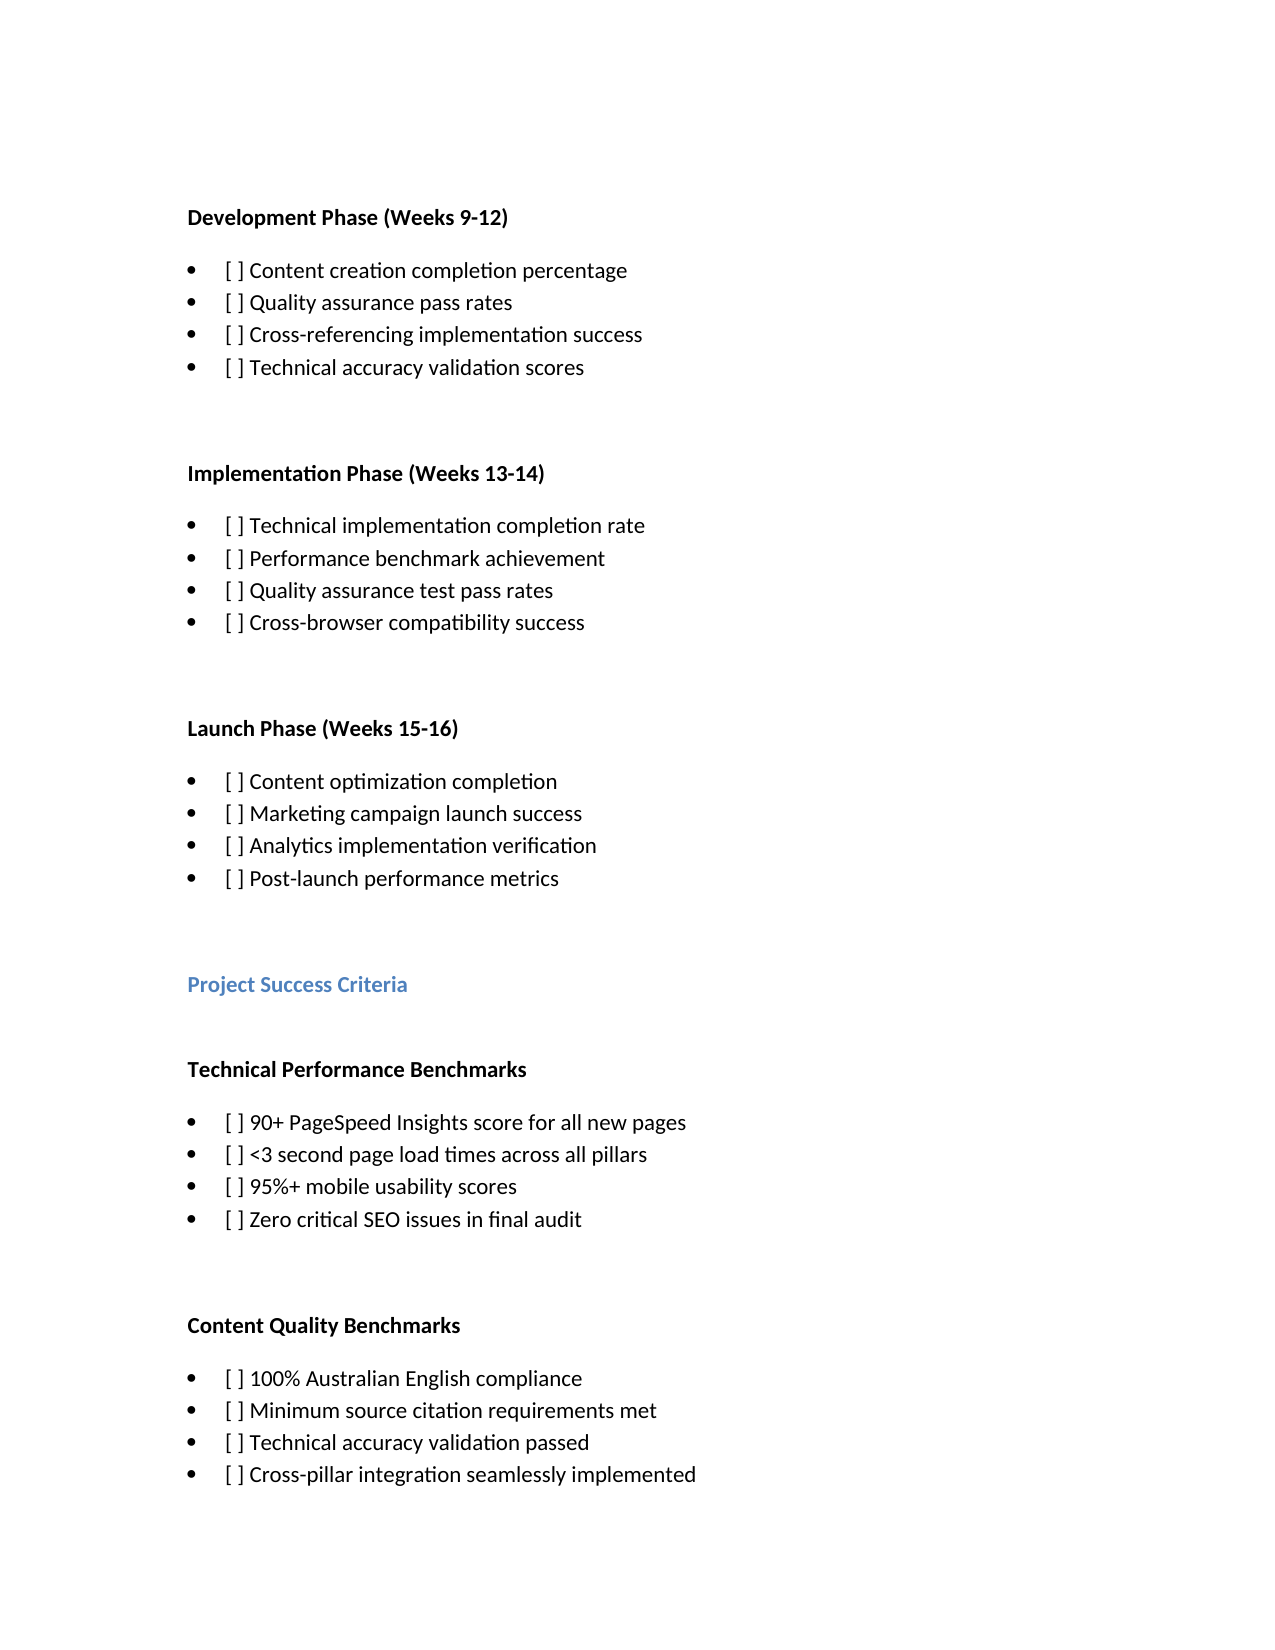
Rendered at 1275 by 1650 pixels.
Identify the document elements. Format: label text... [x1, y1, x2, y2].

list [ ] Cross-referencing implementation success [187, 320, 1087, 348]
list [ ] 100% Australian English compliance [187, 1364, 1087, 1392]
subtitle Project Success Criteria [187, 970, 1087, 998]
list [ ] <3 second page load times across all pillars [187, 1140, 1087, 1168]
list [ ] Technical accuracy validation scores [187, 353, 1087, 381]
list [ ] Quality assurance pass rates [187, 288, 1087, 316]
list [ ] Minimum source citation requirements met [187, 1396, 1087, 1424]
list [ ] 95%+ mobile usability scores [187, 1172, 1087, 1201]
text Content Quality Benchmarks [187, 1311, 1087, 1339]
list [ ] Analytics implementation verification [187, 832, 1087, 860]
list [ ] Technical implementation completion rate [187, 512, 1087, 540]
text Implementation Phase (Weeks 13-14) [187, 459, 1087, 487]
list [ ] Content creation completion percentage [187, 256, 1087, 284]
list [ ] 90+ PageSpeed Insights score for all new pages [187, 1108, 1087, 1136]
list [ ] Technical accuracy validation passed [187, 1428, 1087, 1456]
list [ ] Quality assurance test pass rates [187, 576, 1087, 604]
list [ ] Zero critical SEO issues in final audit [187, 1205, 1087, 1233]
list [ ] Performance benchmark achievement [187, 544, 1087, 572]
text Launch Phase (Weeks 15-16) [187, 714, 1087, 742]
list [ ] Marketing campaign launch success [187, 799, 1087, 827]
list [ ] Cross-browser compatibility success [187, 608, 1087, 636]
list [ ] Post-launch performance metrics [187, 864, 1087, 892]
list [ ] Cross-pillar integration seamlessly implemented [187, 1460, 1087, 1488]
list [ ] Content optimization completion [187, 767, 1087, 795]
text Technical Performance Benchmarks [187, 1055, 1087, 1083]
text Development Phase (Weeks 9-12) [187, 203, 1087, 231]
